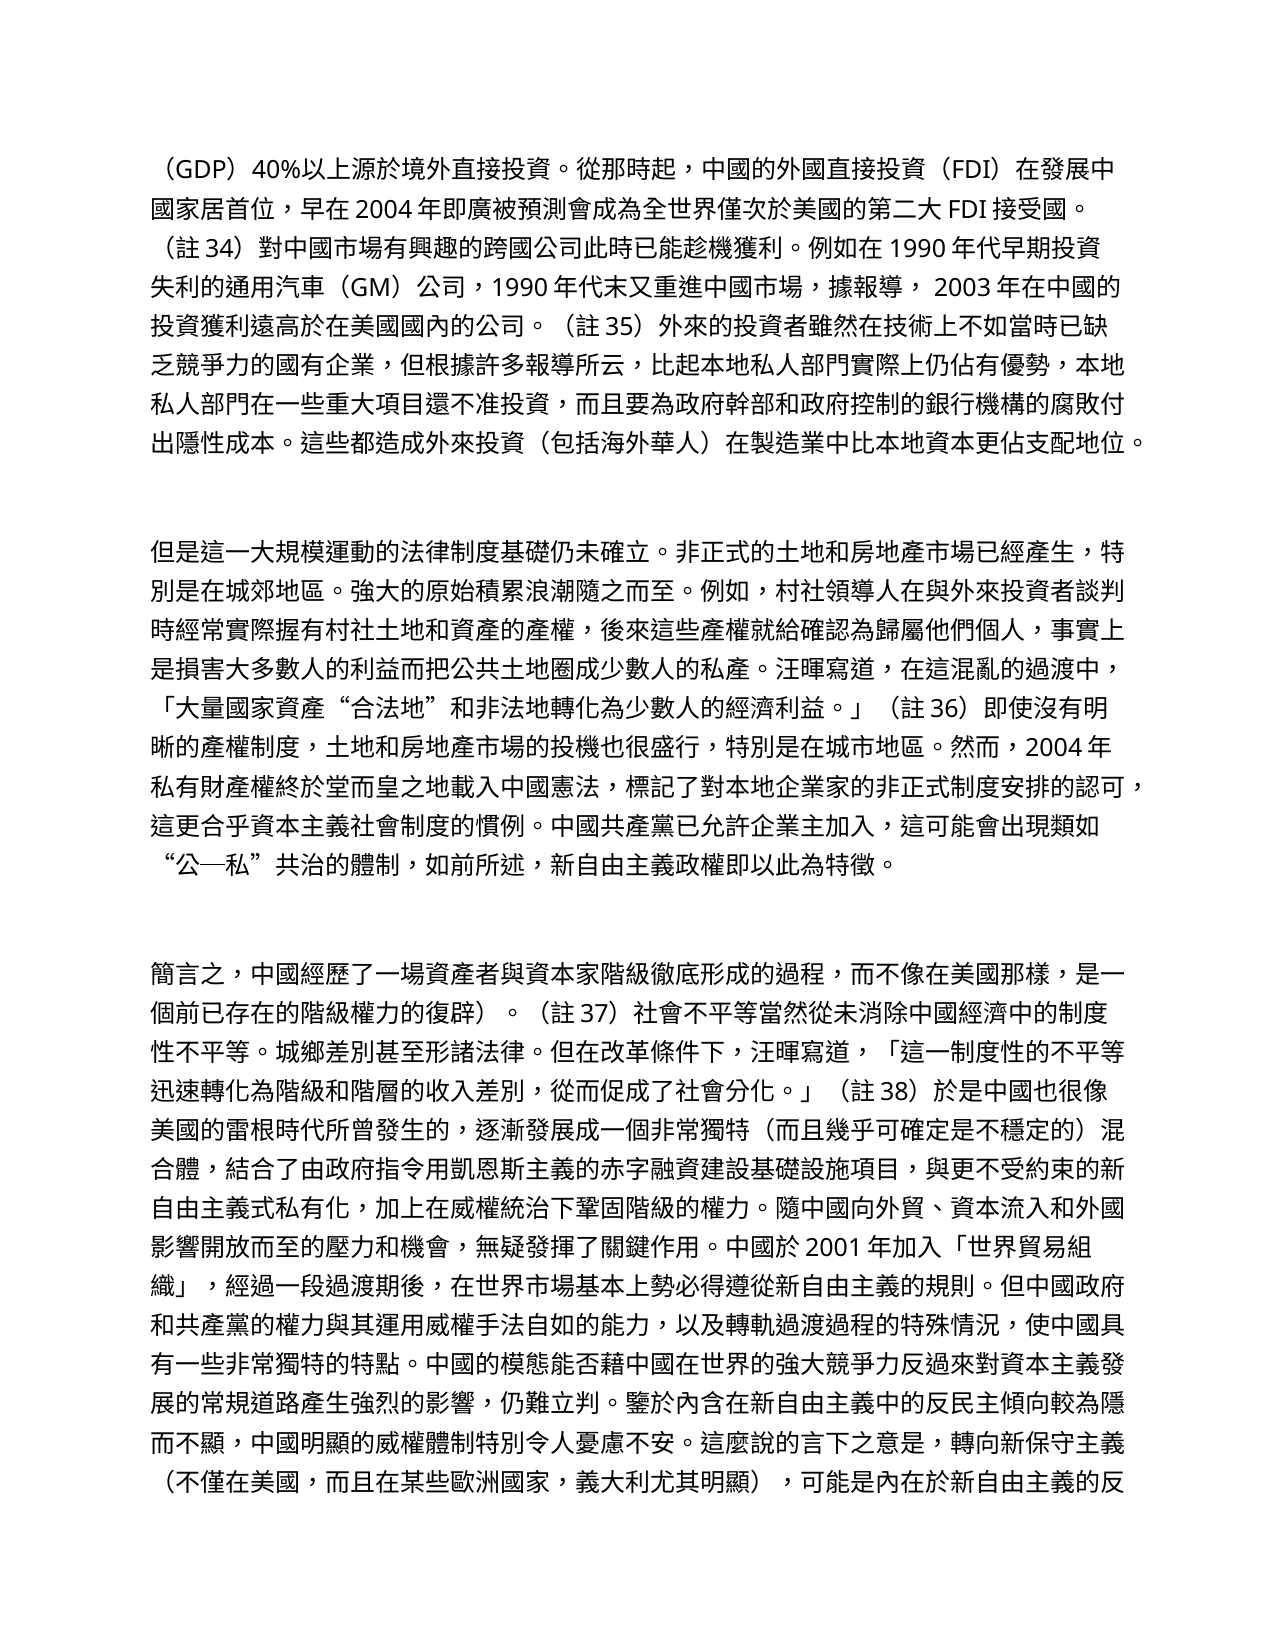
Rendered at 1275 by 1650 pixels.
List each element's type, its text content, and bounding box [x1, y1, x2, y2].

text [150, 150, 1125, 460]
text 但是這一大規模運動的法律制度基礎仍未確立。非正式的土地和房地產市場已經產生，特別是在城郊地區。強大的原始積累浪潮隨之而至。例如，村社領導人在與外來投資者談判時經常實際握有村社土地和資產的產權，後來這些產權就給確認為歸屬他們個人，事實上是損害大多數人的利益而把公共土地圈成少數人的私產。汪暉寫道，在這混亂的過渡中，「大量國家資產“合法地”和非法地轉化為少數人的經濟利益。」（註36）即使沒有明晰的產權制度，土地和房地產市場的投機也很盛行，特別是在城市地區。然而，2004年私有財產權終於堂而皇之地載入中國憲法，標記了對本地企業家的非正式制度安排的認可，這更合乎資本主義社會制度的慣例。中國共產黨已允許企業主加入，這可能會出現類如 “公─私”共治的體制，如前所述，新自由主義政權即以此為特徵。 [150, 533, 1125, 881]
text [150, 954, 1125, 1498]
